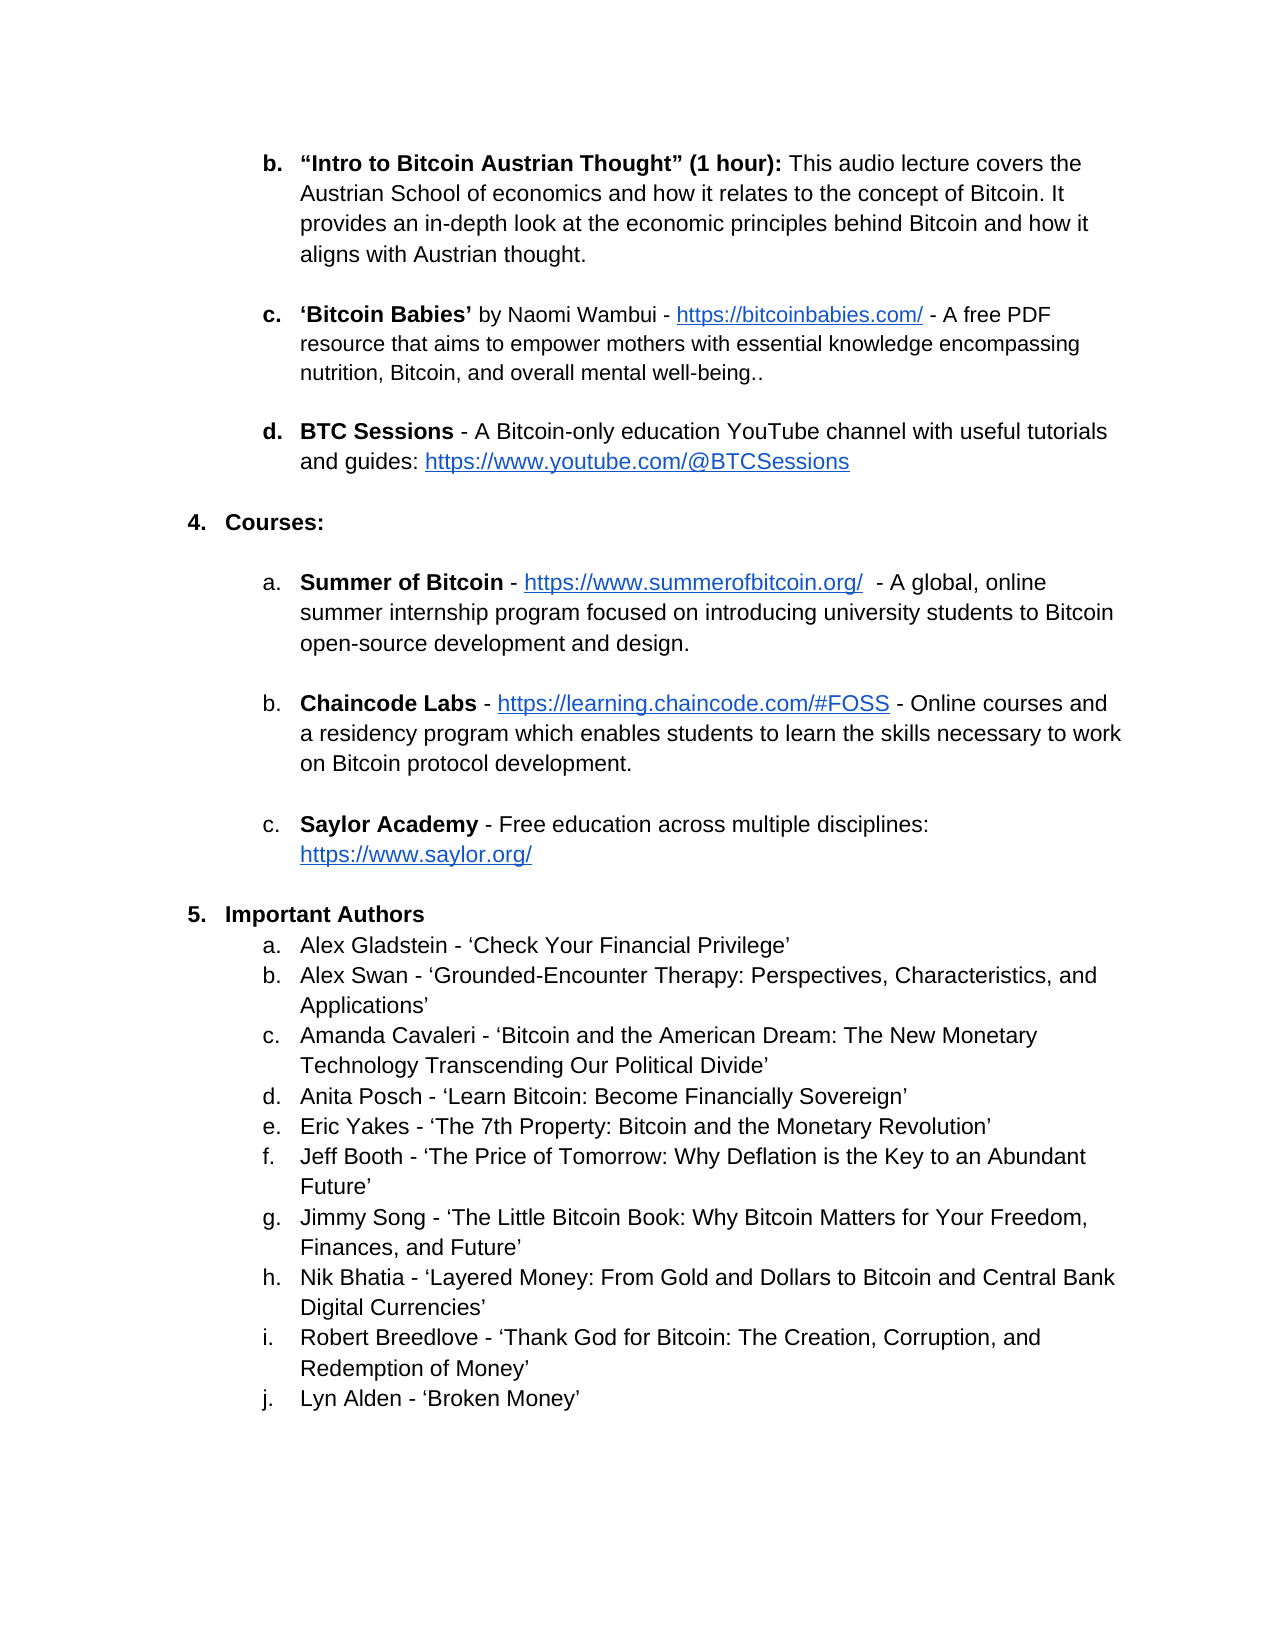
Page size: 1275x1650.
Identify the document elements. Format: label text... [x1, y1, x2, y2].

list BTC Sessions - A Bitcoin-only education YouTube channel with useful tutorials and guides: https://www.youtube.com/@BTCSessions [262, 418, 1125, 474]
list Alex Swan - ‘Grounded-Encounter Therapy: Perspectives, Characteristics, and Applications’ [262, 962, 1125, 1018]
list Alex Gladstein - ‘Check Your Financial Privilege’ [262, 932, 1125, 958]
list Summer of Bitcoin - https://www.summerofbitcoin.org/ - A global, online summer internship program focused on introducing university students to Bitcoin open-source development and design. [262, 569, 1125, 656]
list Anita Posch - ‘Learn Bitcoin: Become Financially Sovereign’ [262, 1083, 1125, 1109]
list ‘Bitcoin Babies’ by Naomi Wambui - https://bitcoinbabies.com/ - A free PDF resource that aims to empower mothers with essential knowledge encompassing nutrition, Bitcoin, and overall mental well-being.. [262, 301, 1125, 385]
list Lyn Alden - ‘Broken Money’ [262, 1385, 1125, 1411]
list Jeff Booth - ‘The Price of Tomorrow: Why Deflation is the Key to an Abundant Future’ [262, 1143, 1125, 1199]
list Courses: [187, 509, 1125, 535]
list Eric Yakes - ‘The 7th Property: Bitcoin and the Monetary Revolution’ [262, 1113, 1125, 1139]
list Amanda Cavaleri - ‘Bitcoin and the American Dream: The New Monetary Technology Transcending Our Political Divide’ [262, 1022, 1125, 1079]
list Robert Breedlove - ‘Thank God for Bitcoin: The Creation, Corruption, and Redemption of Money’ [262, 1324, 1125, 1381]
list Saylor Academy - Free education across multiple disciplines: https://www.saylor.org/ [262, 811, 1125, 867]
list Chaincode Labs - https://learning.chaincode.com/#FOSS - Online courses and a residency program which enables students to learn the skills necessary to work on Bitcoin protocol development. [262, 690, 1125, 777]
list “Intro to Bitcoin Austrian Thought” (1 hour): This audio lecture covers the Austrian School of economics and how it relates to the concept of Bitcoin. It provides an in-depth look at the economic principles behind Bitcoin and how it aligns with Austrian thought. [262, 150, 1125, 267]
list Important Authors [187, 901, 1125, 928]
list Jimmy Song - ‘The Little Bitcoin Book: Why Bitcoin Matters for Your Freedom, Finances, and Future’ [262, 1203, 1125, 1260]
list Nik Bhatia - ‘Layered Money: From Gold and Dollars to Bitcoin and Central Bank Digital Currencies’ [262, 1264, 1125, 1320]
